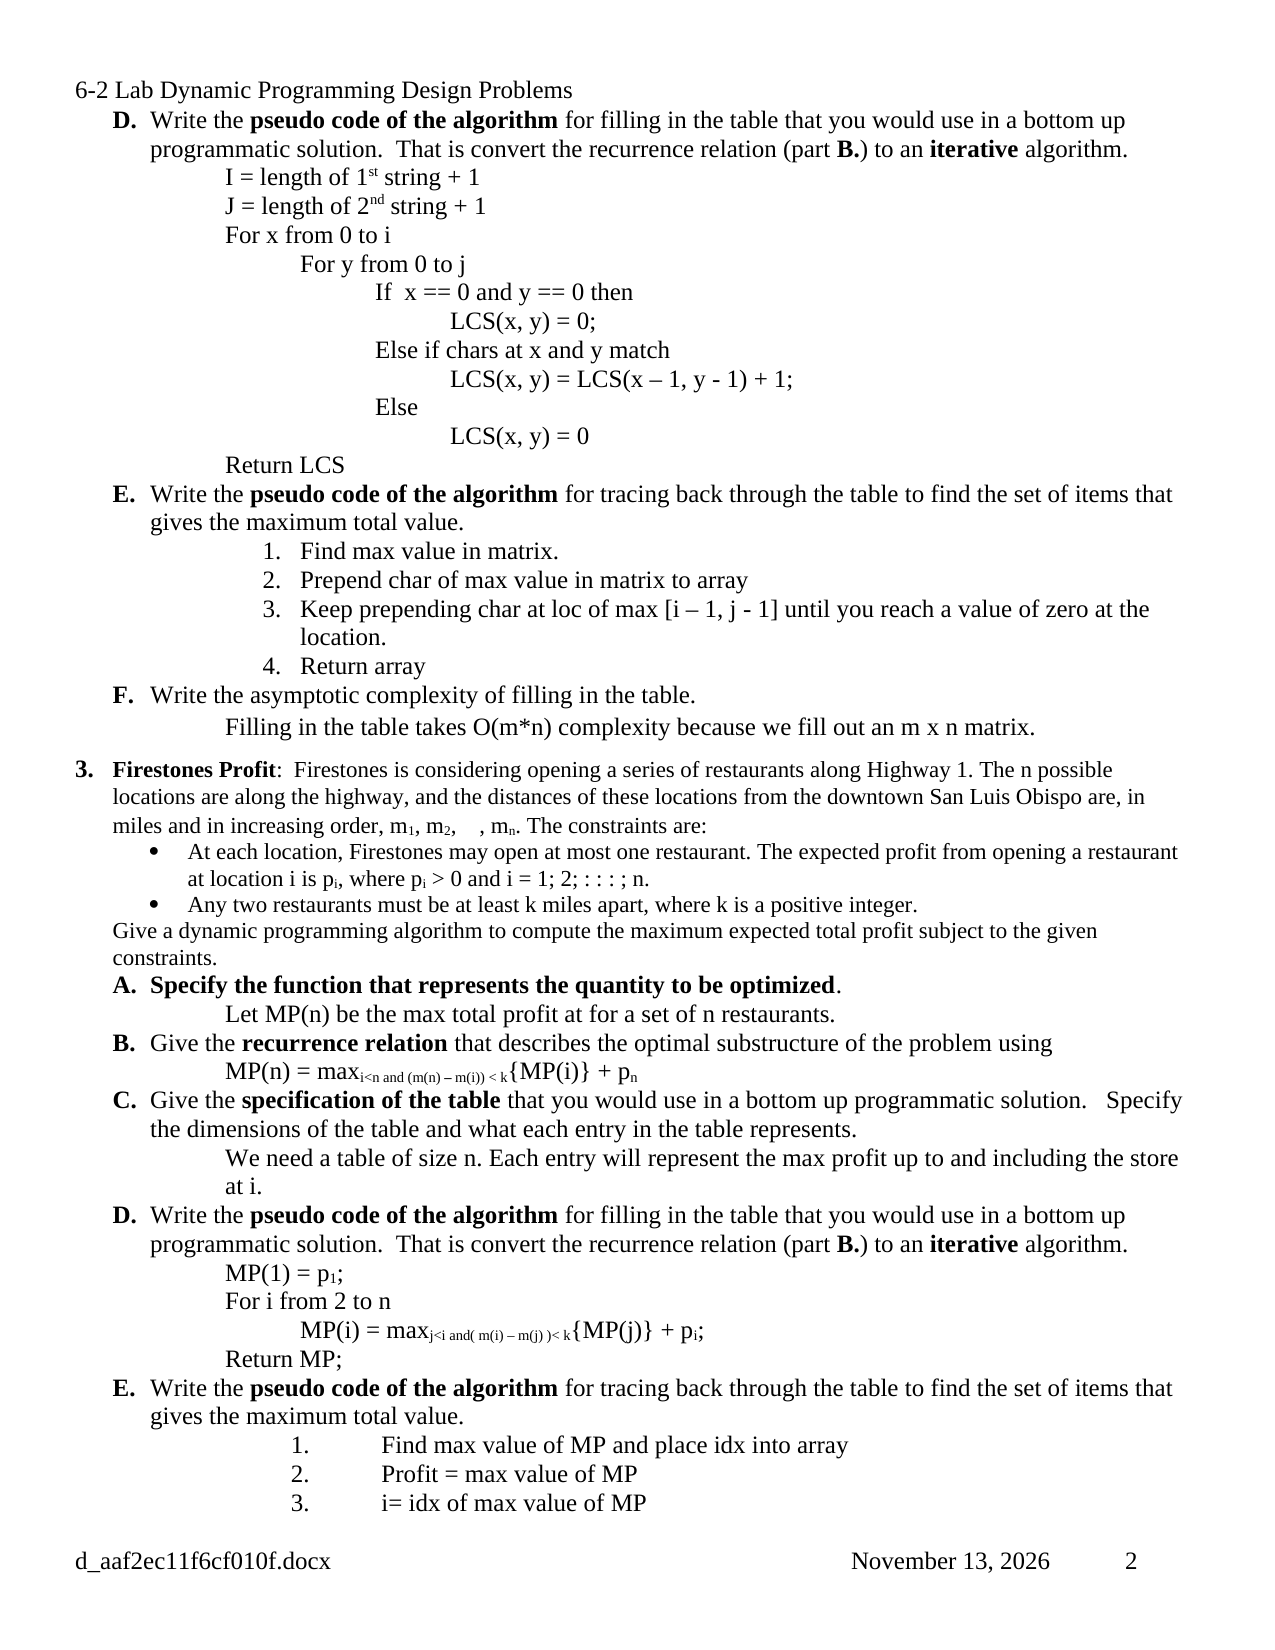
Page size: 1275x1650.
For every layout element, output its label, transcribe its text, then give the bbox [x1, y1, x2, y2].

list Find max value of MP and place idx into array [291, 1430, 1200, 1459]
list For x from 0 to i [225, 220, 1200, 249]
list Find max value in matrix. [262, 536, 1200, 565]
list Any two restaurants must be at least k miles apart, where k is a positive integer. [150, 891, 1200, 917]
list Keep prepending char at loc of max [i – 1, j - 1] until you reach a value of zero at the location. [262, 594, 1200, 651]
list We need a table of size n. Each entry will represent the max profit up to and including the store at i. [225, 1143, 1200, 1200]
text Filling in the table takes O(m*n) complexity because we fill out an m x n matrix. [225, 709, 1200, 742]
text Give a dynamic programming algorithm to compute the maximum expected total profit subject to the given constraints. [112, 917, 1200, 970]
list LCS(x, y) = 0 [225, 421, 1200, 450]
text MP(1) = p1; [225, 1258, 1200, 1286]
list Give the specification of the table that you would use in a bottom up programmatic solution. Specify the dimensions of the table and what each entry in the table represents. [112, 1085, 1200, 1143]
list Give the recurrence relation that describes the optimal substructure of the problem using [112, 1028, 1200, 1056]
text For i from 2 to n [225, 1286, 1200, 1315]
list At each location, Firestones may open at most one restaurant. The expected profit from opening a restaurant at location i is pi, where pi > 0 and i = 1; 2; : : : ; n. [150, 838, 1200, 891]
list Specify the function that represents the quantity to be optimized. [112, 970, 1200, 999]
text Return MP; [225, 1344, 1200, 1373]
list LCS(x, y) = 0; [225, 306, 1200, 335]
list Else if chars at x and y match [225, 335, 1200, 364]
list Else [225, 392, 1200, 421]
list Return LCS [225, 450, 1200, 479]
list Let MP(n) be the max total profit at for a set of n restaurants. [225, 999, 1200, 1028]
list Write the asymptotic complexity of filling in the table. [112, 680, 1200, 709]
list LCS(x, y) = LCS(x – 1, y - 1) + 1; [225, 364, 1200, 392]
list i= idx of max value of MP [291, 1488, 1200, 1516]
list If x == 0 and y == 0 then [225, 277, 1200, 306]
list Write the pseudo code of the algorithm for tracing back through the table to find the set of items that gives the maximum total value. [112, 1373, 1200, 1430]
list I = length of 1st string + 1 [225, 162, 1200, 191]
list MP(n) = maxi<n and (m(n) – m(i)) < k{MP(i)} + pn [225, 1056, 1200, 1085]
list For y from 0 to j [225, 249, 1200, 277]
list Prepend char of max value in matrix to array [262, 565, 1200, 594]
list Write the pseudo code of the algorithm for filling in the table that you would use in a bottom up programmatic solution. That is convert the recurrence relation (part B.) to an iterative algorithm. [112, 105, 1200, 162]
list Firestones Profit: Firestones is considering opening a series of restaurants along Highway 1. The n possible locations are along the highway, and the distances of these locations from the downtown San Luis Obispo are, in miles and in increasing order, m1, m2, , mn. The constraints are: [75, 754, 1200, 838]
list Return array [262, 651, 1200, 680]
text MP(i) = maxj<i and( m(i) – m(j) )< k{MP(j)} + pi; [225, 1315, 1200, 1344]
list Write the pseudo code of the algorithm for filling in the table that you would use in a bottom up programmatic solution. That is convert the recurrence relation (part B.) to an iterative algorithm. [112, 1200, 1200, 1258]
list J = length of 2nd string + 1 [225, 191, 1200, 220]
list Profit = max value of MP [291, 1459, 1200, 1488]
list Write the pseudo code of the algorithm for tracing back through the table to find the set of items that gives the maximum total value. [112, 479, 1200, 536]
